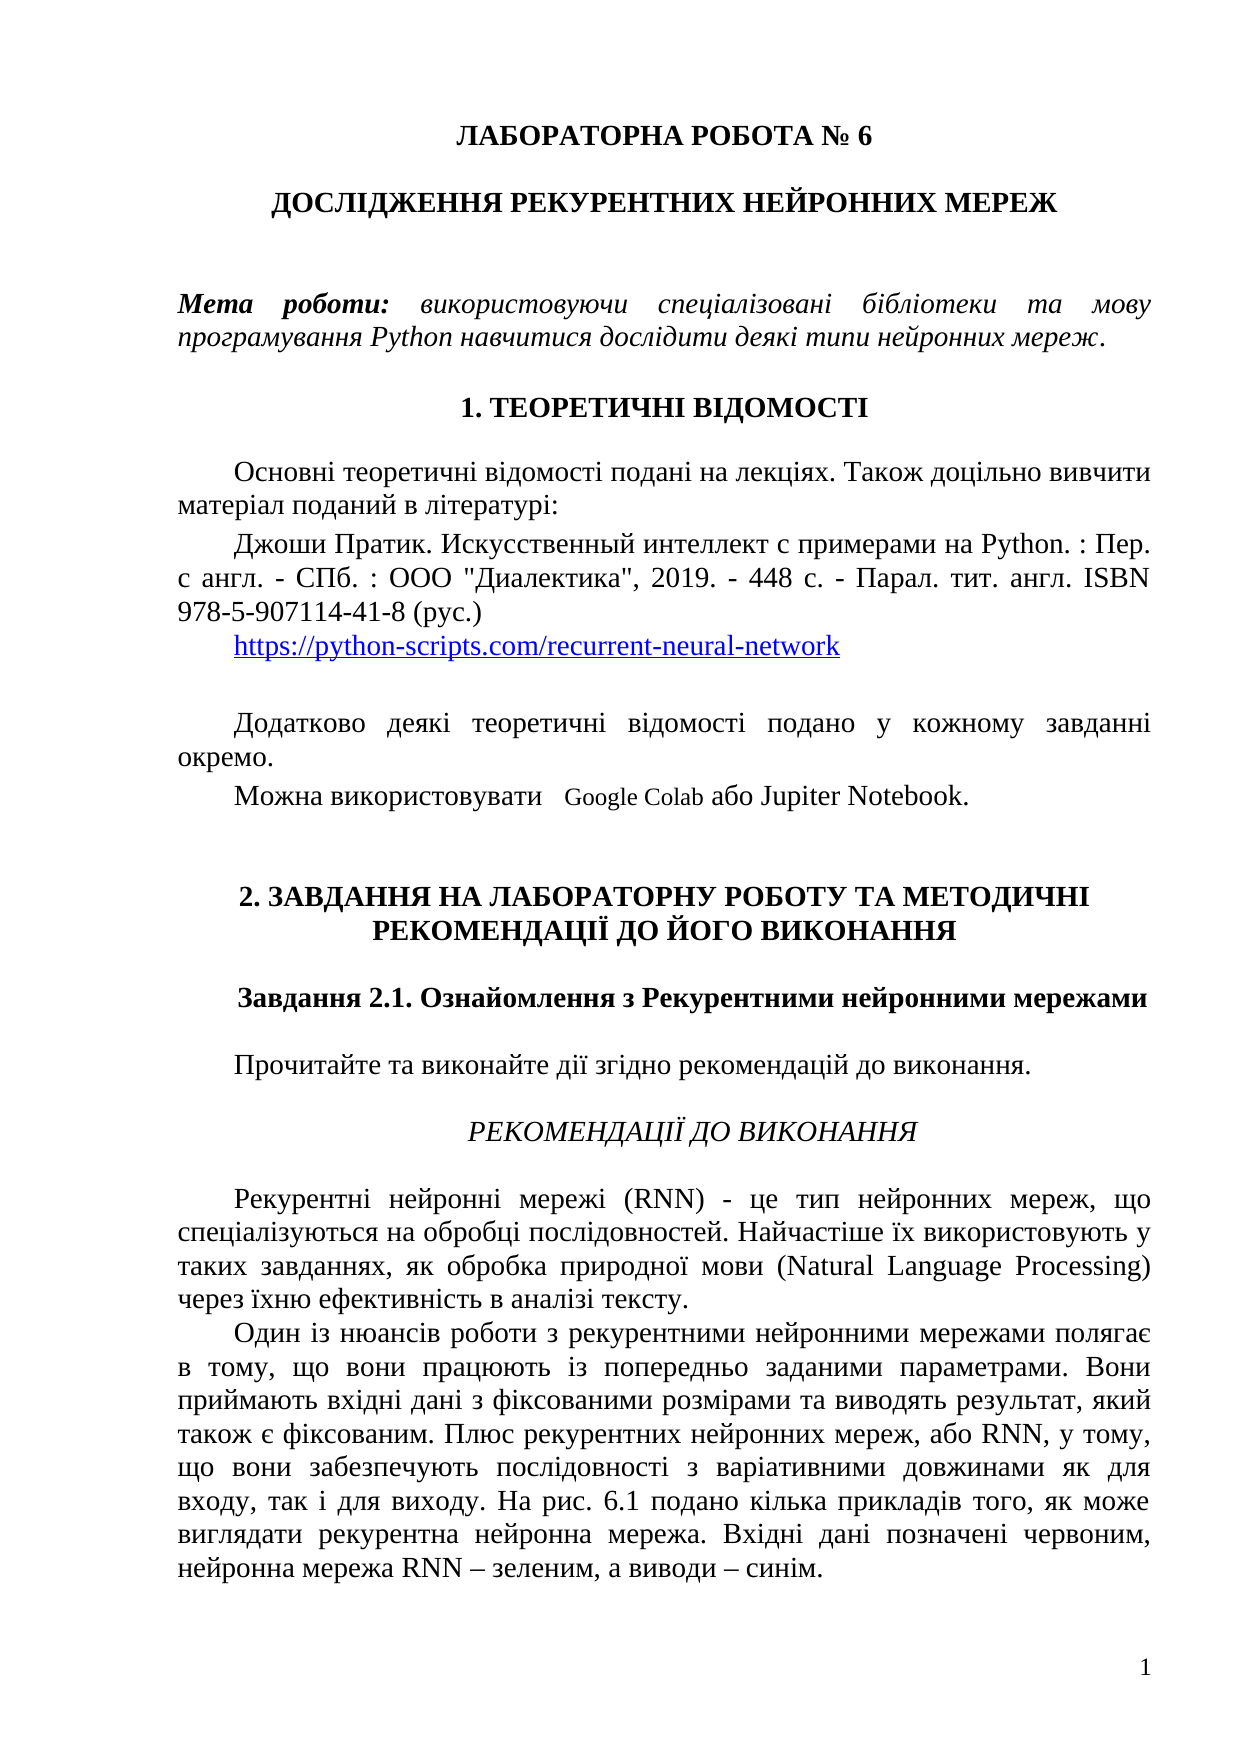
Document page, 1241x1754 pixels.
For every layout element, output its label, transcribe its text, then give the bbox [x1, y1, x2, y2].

text Прочитайте та виконайте дії згідно рекомендацій до виконання. [177, 1047, 1152, 1080]
text Можна використовувати Google Colab або Jupiter Notebook. [177, 778, 1152, 812]
text 1. ТЕОРЕТИЧНІ ВІДОМОСТІ [177, 390, 1152, 424]
text Мета роботи: використовуючи спеціалізовані бібліотеки та мову програмування Python навчитися дослідити деякі типи нейронних мереж. [177, 286, 1152, 353]
text 2. ЗАВДАННЯ НА ЛАБОРАТОРНУ РОБОТУ ТА МЕТОДИЧНІ РЕКОМЕНДАЦІЇ ДО ЙОГО ВИКОНАННЯ [177, 879, 1152, 946]
text Джоши Пратик. Искусственный интеллект с примерами на Python. : Пер. с англ. - СПб. : ООО "Диалектика", 2019. - 448 с. - Парал. тит. англ. ISBN 978-5-907114-41-8 (рус.) [177, 527, 1152, 628]
text Один із нюансів роботи з рекурентними нейронними мережами полягає в тому, що вони працюють із попередньо заданими параметрами. Вони приймають вхідні дані з фіксованими розмірами та виводять результат, який також є фіксованим. Плюс рекурентних нейронних мереж, або RNN, у тому, що вони забезпечують послідовності з варіативними довжинами як для входу, так і для виходу. На рис. 6.1 подано кілька прикладів того, як може виглядати рекурентна нейронна мережа. Вхідні дані позначені червоним, нейронна мережа RNN – зеленим, а виводи – синім. [177, 1315, 1152, 1583]
text ЛАБОРАТОРНА РОБОТА № 6 [177, 118, 1152, 152]
text Рекурентні нейронні мережі (RNN) - це тип нейронних мереж, що спеціалізуються на обробці послідовностей. Найчастіше їх використовують у таких завданнях, як обробка природної мови (Natural Language Processing) через їхню ефективність в аналізі тексту. [177, 1181, 1152, 1315]
text РЕКОМЕНДАЦІЇ ДО ВИКОНАННЯ [177, 1114, 1152, 1147]
text ДОСЛІДЖЕННЯ РЕКУРЕНТНИХ НЕЙРОННИХ МЕРЕЖ [177, 185, 1152, 219]
text Основні теоретичні відомості подані на лекціях. Також доцільно вивчити матеріал поданий в літературі: [177, 454, 1152, 522]
text Завдання 2.1. Ознайомлення з Рекурентними нейронними мережами [177, 980, 1152, 1013]
text Додатково деякі теоретичні відомості подано у кожному завданні окремо. [177, 706, 1152, 773]
text https://python-scripts.com/recurrent-neural-network [177, 628, 1152, 661]
